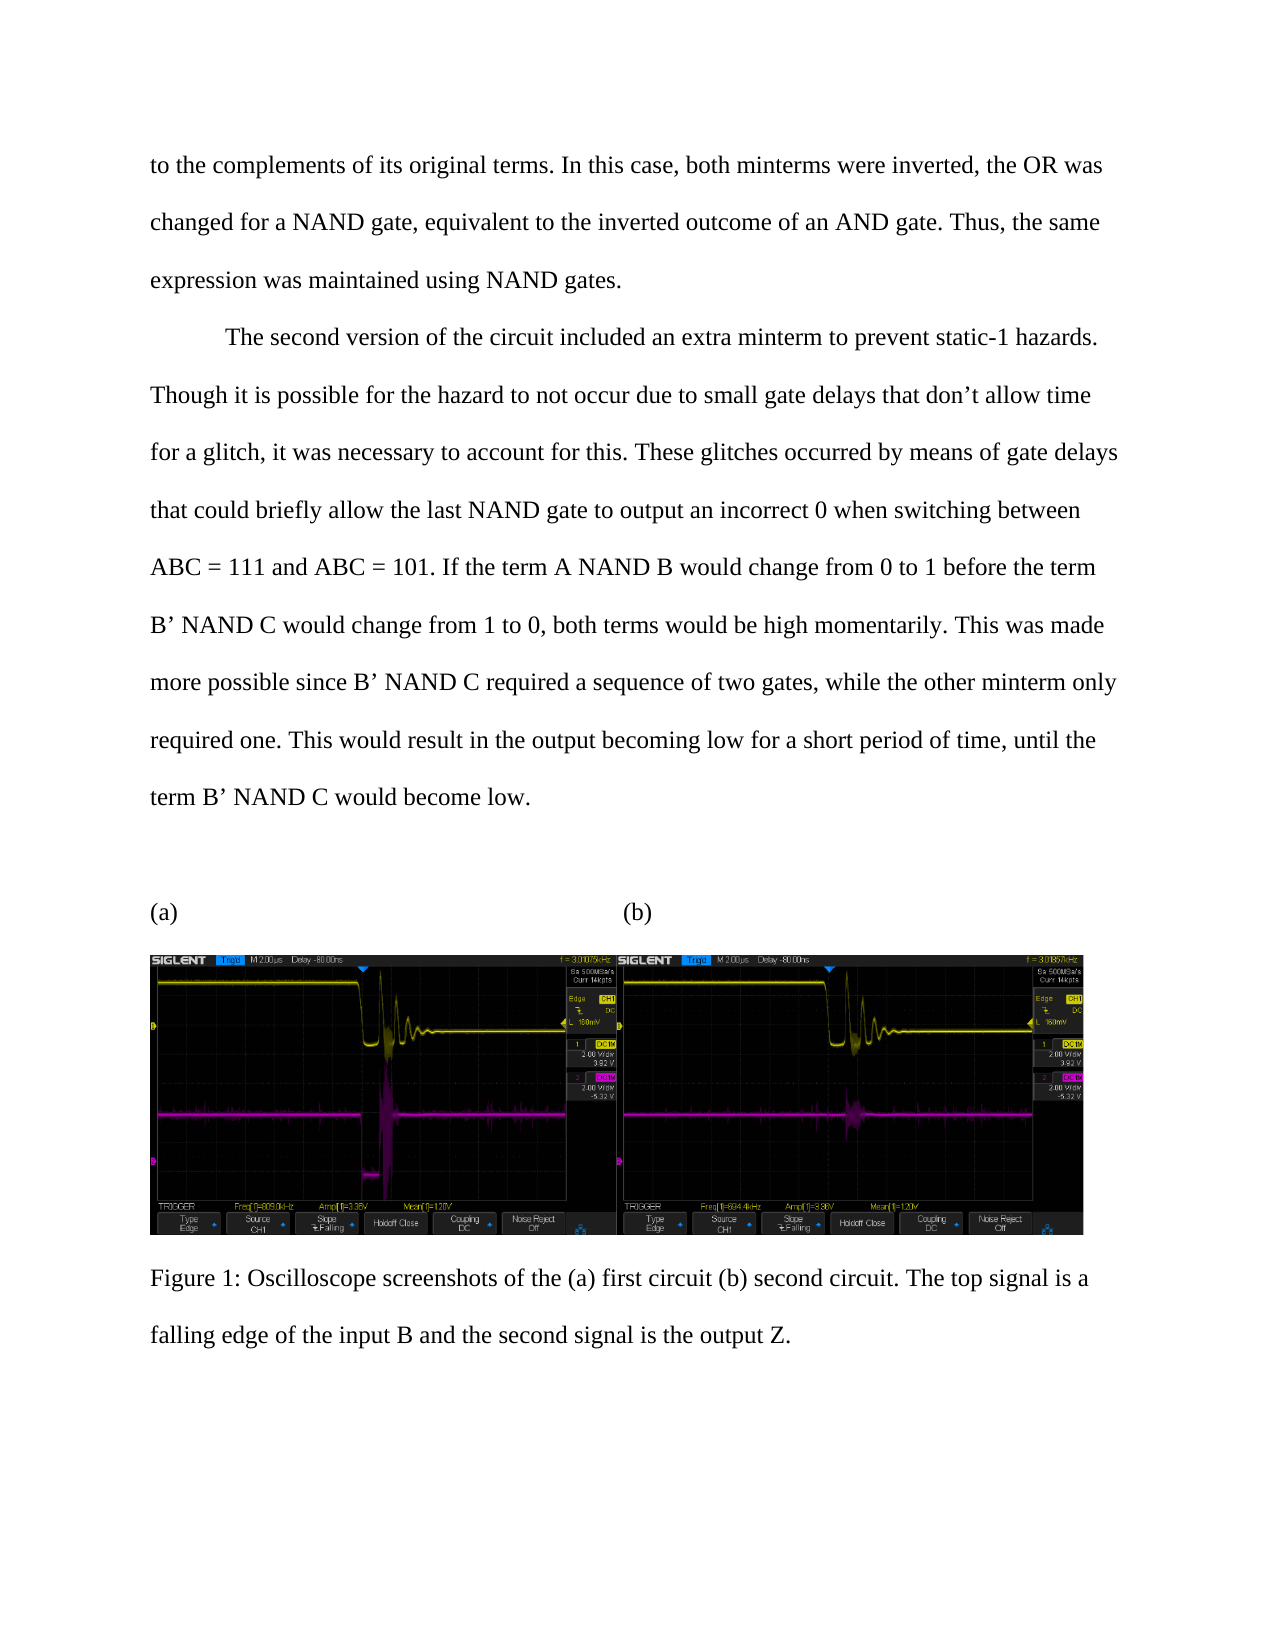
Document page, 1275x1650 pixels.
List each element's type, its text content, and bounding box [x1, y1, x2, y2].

text The second version of the circuit included an extra minterm to prevent static-1 hazards. Though it is possible for the hazard to not occur due to small gate delays that don’t allow time for a glitch, it was necessary to account for this. These glitches occurred by means of gate delays that could briefly allow the last NAND gate to output an incorrect 0 when switching between ABC = 111 and ABC = 101. If the term A NAND B would change from 0 to 1 before the term B’ NAND C would change from 1 to 0, both terms would be high momentarily. This was made more possible since B’ NAND C required a sequence of two gates, while the other minterm only required one. This would result in the output becoming low for a short period of time, until the term B’ NAND C would become low. [150, 322, 1125, 811]
text (a) (b) [150, 897, 1125, 926]
text Figure 1: Oscilloscope screenshots of the (a) first circuit (b) second circuit. The top signal is a falling edge of the input B and the second signal is the output Z. [150, 1263, 1125, 1349]
picture [150, 955, 1084, 1235]
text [150, 150, 1125, 294]
